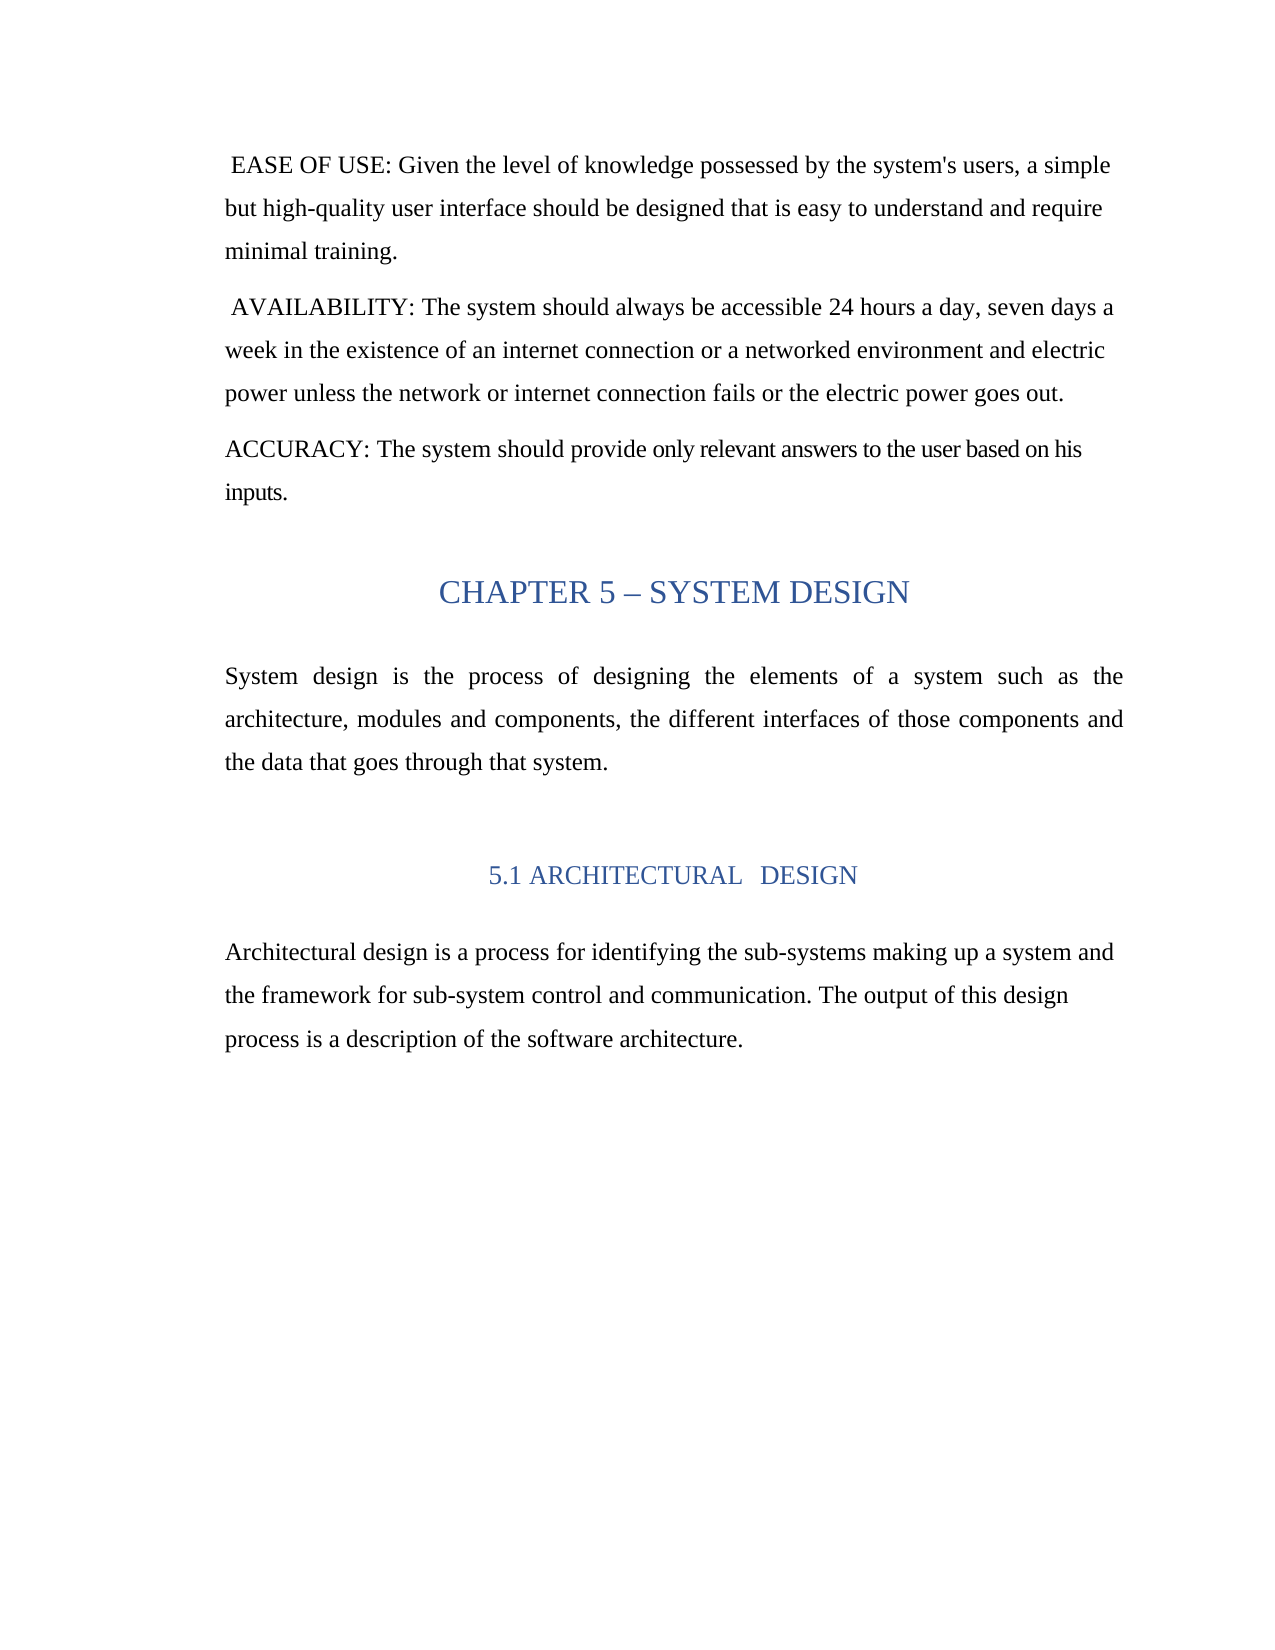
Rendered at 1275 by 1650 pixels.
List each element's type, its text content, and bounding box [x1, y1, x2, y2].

text System design is the process of designing the elements of a system such as the architecture, modules and components, the different interfaces of those components and the data that goes through that system. [224, 661, 1124, 776]
text AVAILABILITY: The system should always be accessible 24 hours a day, seven days a week in the existence of an internet connection or a networked environment and electric power unless the network or internet connection fails or the electric power goes out. [224, 292, 1119, 407]
text EASE OF USE: Given the level of knowledge possessed by the system's users, a simple but high-quality user interface should be designed that is easy to understand and require minimal training. [224, 150, 1119, 265]
subtitle CHAPTER 5 – SYSTEM DESIGN [310, 572, 1039, 611]
text Architectural design is a process for identifying the sub-systems making up a system and the framework for sub-system control and communication. The output of this design process is a description of the software architecture. [224, 937, 1119, 1052]
subtitle ARCHITECTURAL DESIGN [488, 859, 1173, 890]
text ACCURACY: The system should provide only relevant answers to the user based on his inputs. [224, 434, 1119, 506]
